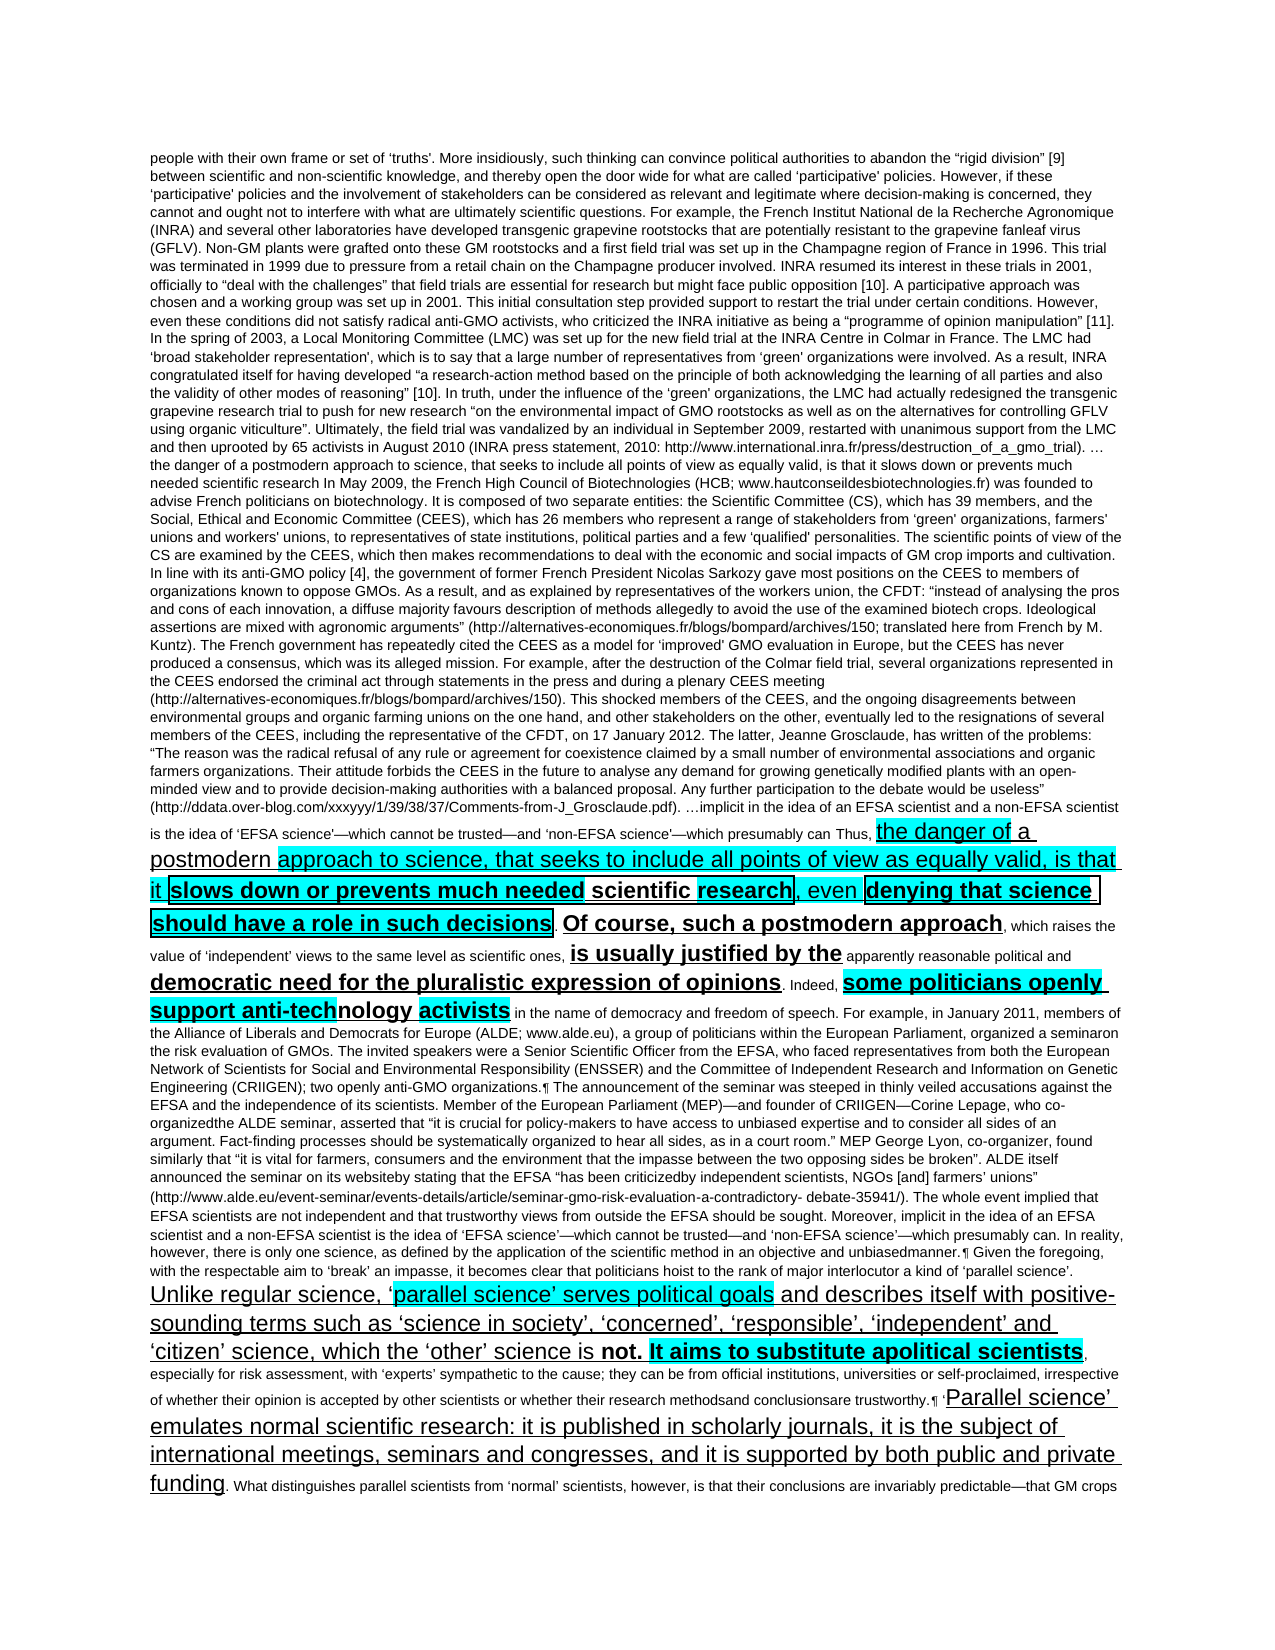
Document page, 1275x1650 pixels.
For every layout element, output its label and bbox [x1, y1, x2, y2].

text [150, 150, 1125, 1496]
